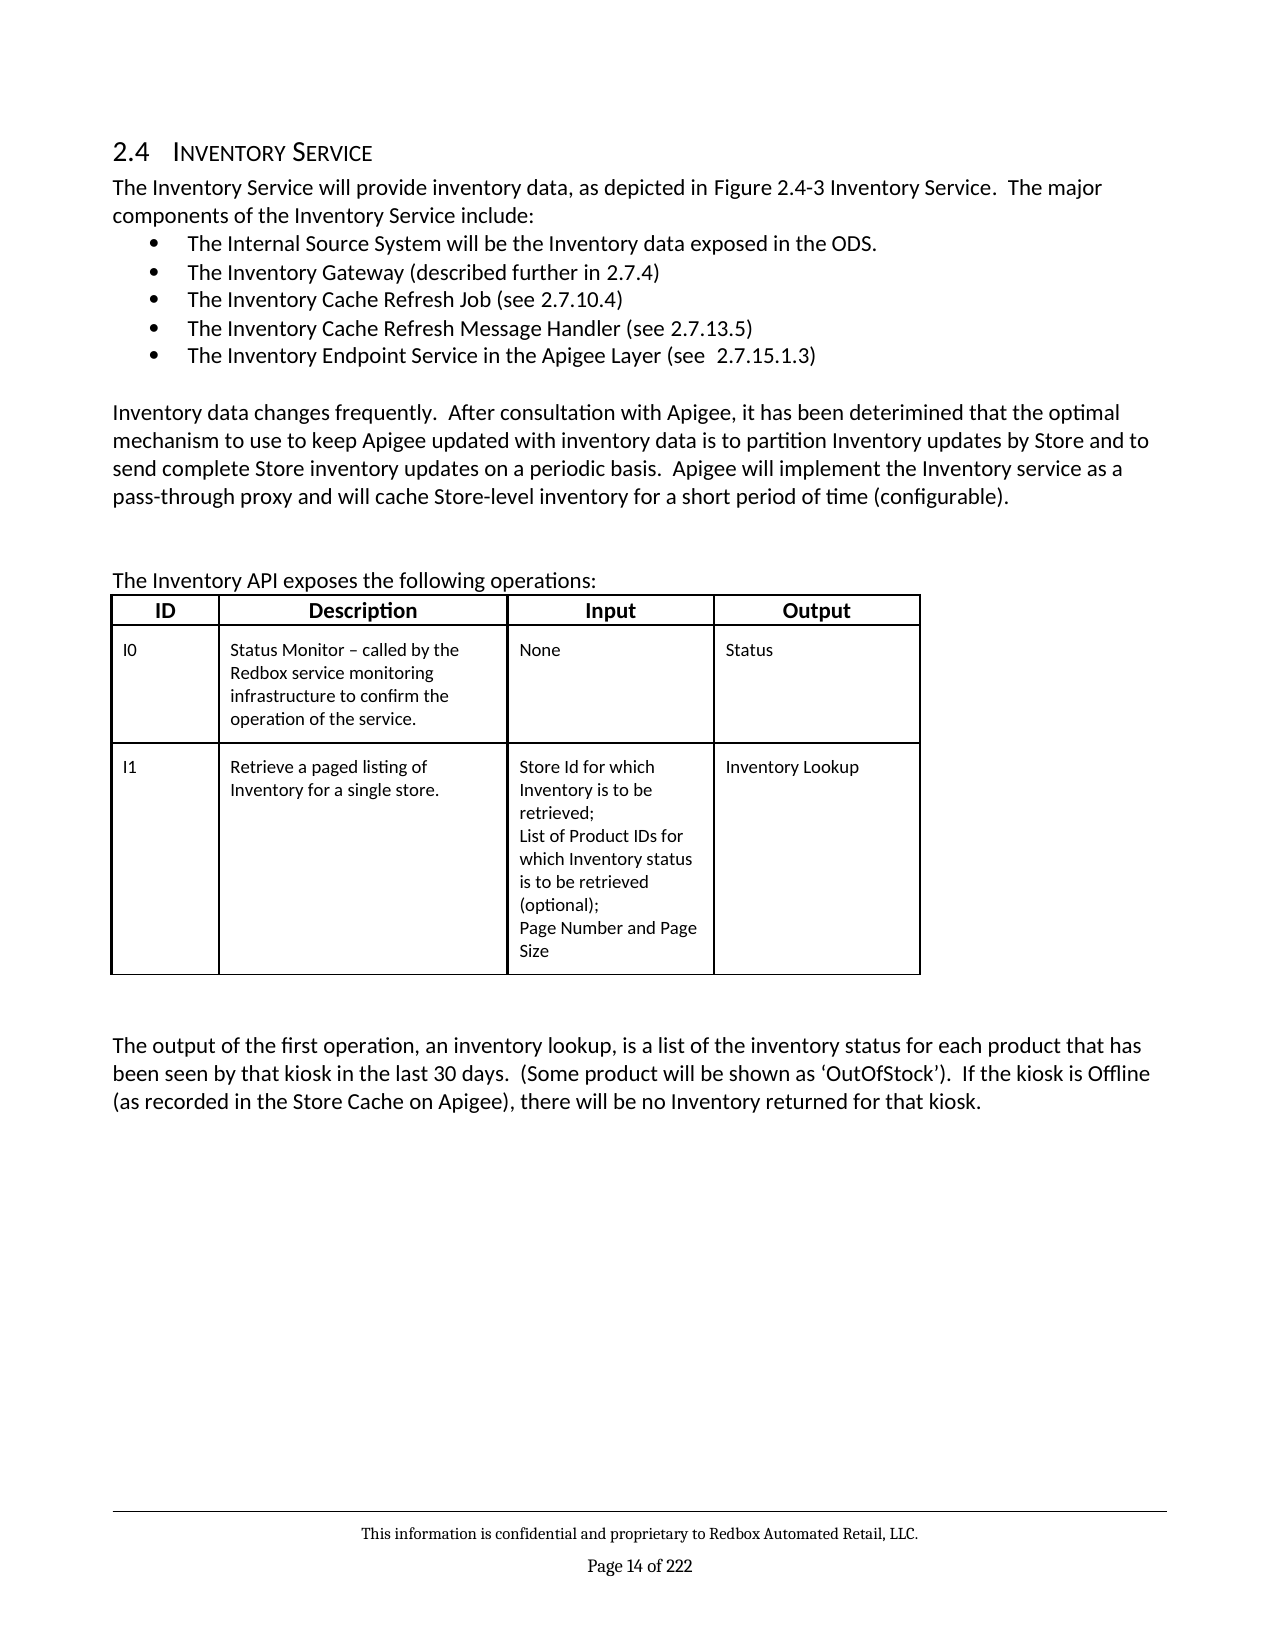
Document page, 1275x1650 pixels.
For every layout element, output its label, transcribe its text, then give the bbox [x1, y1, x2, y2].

text The Inventory API exposes the following operations: [112, 566, 1162, 594]
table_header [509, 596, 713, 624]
text Inventory data changes frequently. After consultation with Apigee, it has been deterimined that the optimal mechanism to use to keep Apigee updated with inventory data is to partition Inventory updates by Store and to send complete Store inventory updates on a periodic basis. Apigee will implement the Inventory service as a pass-through proxy and will cache Store-level inventory for a short period of time (configurable). [112, 398, 1162, 510]
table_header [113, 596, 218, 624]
text The output of the first operation, an inventory lookup, is a list of the inventory status for each product that has been seen by that kiosk in the last 30 days. (Some product will be shown as ‘OutOfStock’). If the kiosk is Offline (as recorded in the Store Cache on Apigee), there will be no Inventory returned for that kiosk. [112, 1031, 1162, 1115]
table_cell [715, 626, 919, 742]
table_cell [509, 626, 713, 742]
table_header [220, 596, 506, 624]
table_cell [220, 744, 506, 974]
list The Inventory Cache Refresh Message Handler (see 2.7.13.4) [150, 314, 1162, 342]
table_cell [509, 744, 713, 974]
list The Inventory Endpoint Service in the Apigee Layer (see 2.7.15.1.3) [150, 342, 1162, 370]
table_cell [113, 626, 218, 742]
list The Inventory Gateway (described further in 2.7.4) [150, 258, 1162, 286]
list The Internal Source System will be the Inventory data exposed in the ODS. [150, 229, 1162, 258]
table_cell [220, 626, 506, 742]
list The Inventory Cache Refresh Job (see 2.7.10.4) [150, 286, 1162, 314]
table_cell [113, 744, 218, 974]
subtitle Inventory Service [112, 133, 1162, 169]
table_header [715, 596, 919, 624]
text The Inventory Service will provide inventory data, as depicted in Figure 2.4-1 Inventory Service. The major components of the Inventory Service include: [112, 173, 1162, 229]
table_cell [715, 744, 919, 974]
